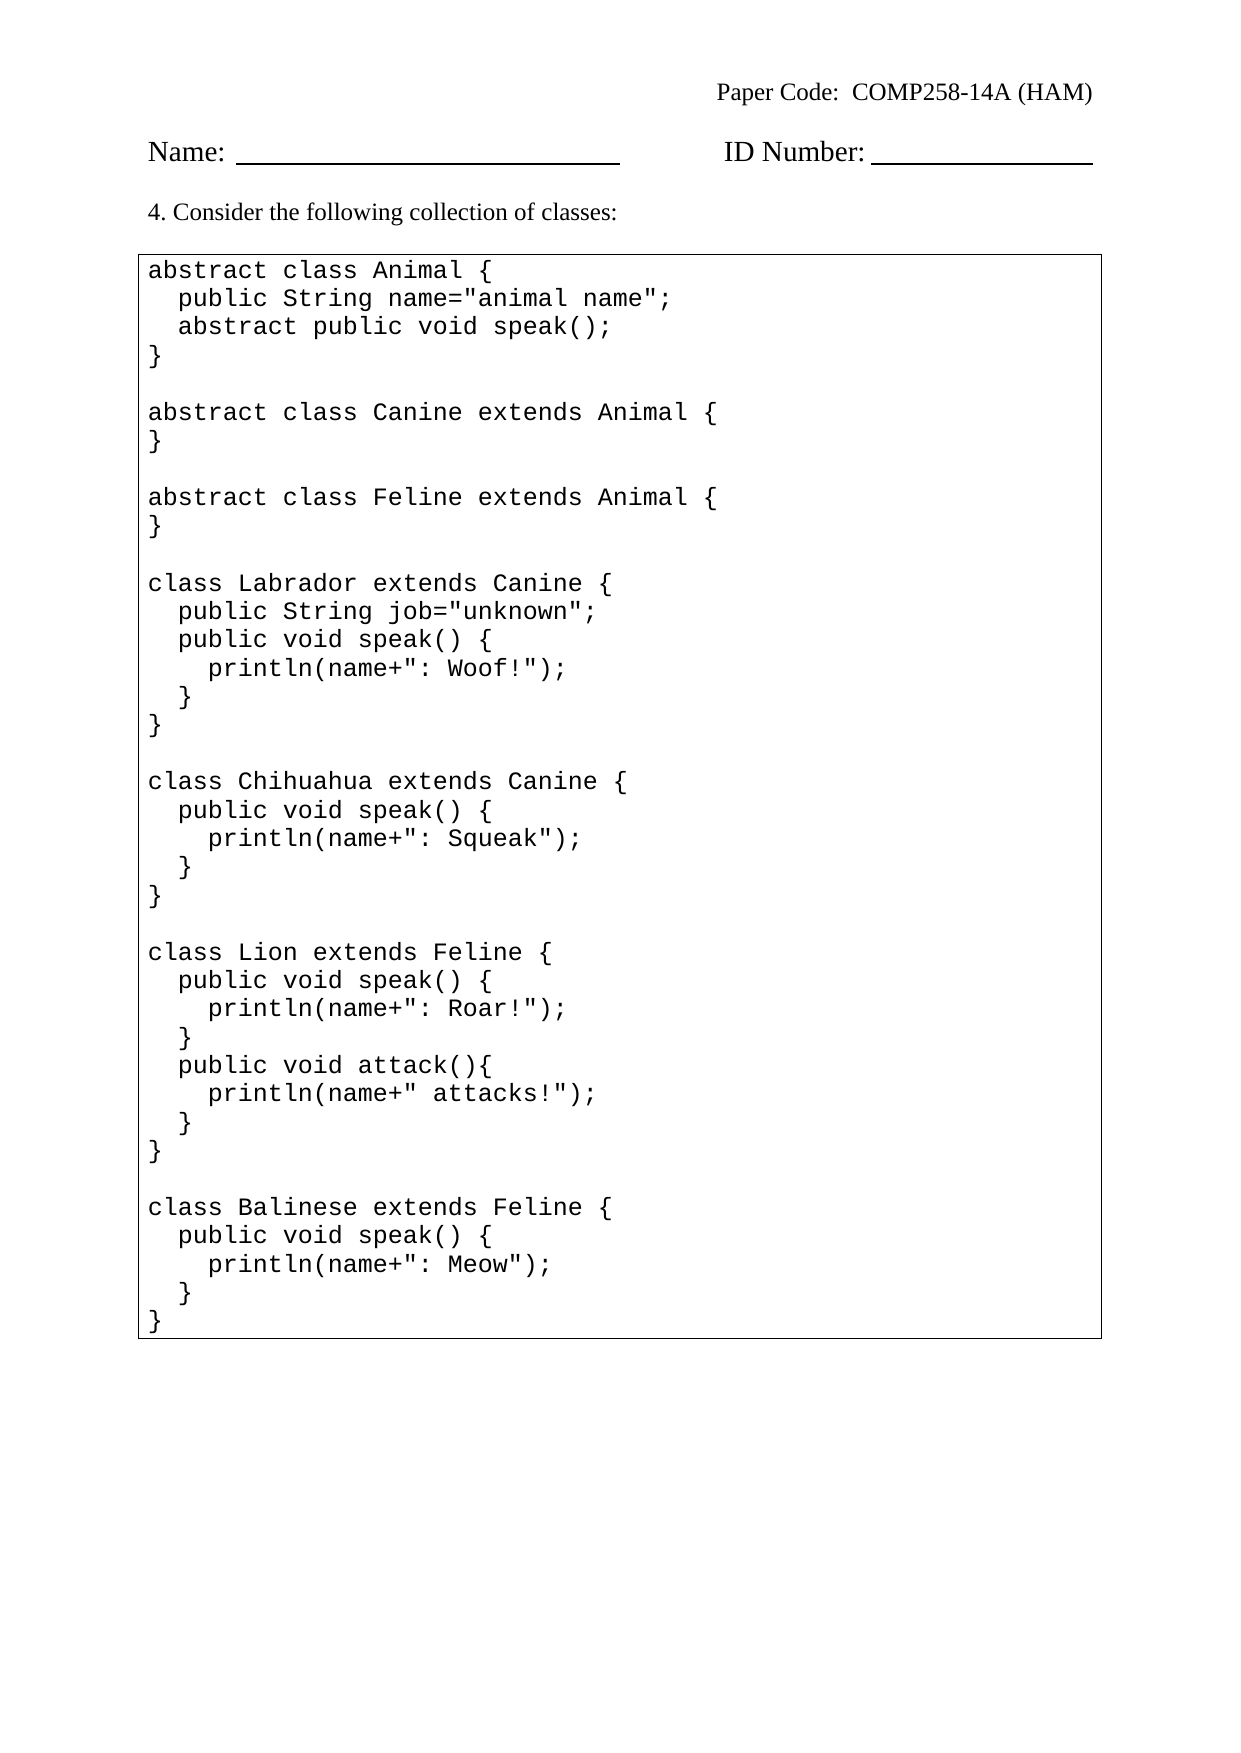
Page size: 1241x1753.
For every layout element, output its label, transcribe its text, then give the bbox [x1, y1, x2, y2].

text public String job="unknown"; [148, 598, 1092, 627]
text println(name+": Squeak"); [148, 826, 1092, 854]
text } [148, 428, 1092, 456]
text } [148, 342, 1092, 371]
text println(name+" attacks!"); [148, 1081, 1092, 1109]
text abstract class Feline extends Animal { [148, 485, 1092, 513]
text public void speak() { [148, 797, 1092, 826]
text } [148, 1024, 1092, 1053]
text abstract class Animal { [139, 255, 1101, 286]
text println(name+": Woof!"); [148, 655, 1092, 683]
text } [139, 1305, 1101, 1338]
text public void speak() { [148, 1223, 1092, 1251]
text } [148, 1280, 1092, 1305]
text println(name+": Meow"); [148, 1251, 1092, 1280]
text 4. Consider the following collection of classes: [148, 197, 1092, 225]
text } [148, 712, 1092, 740]
text public String name="animal name"; [148, 286, 1092, 314]
text abstract public void speak(); [148, 314, 1092, 342]
text class Labrador extends Canine { [148, 570, 1092, 598]
text public void attack(){ [148, 1053, 1092, 1081]
text class Balinese extends Feline { [148, 1195, 1092, 1223]
text } [148, 683, 1092, 712]
text public void speak() { [148, 968, 1092, 996]
text abstract class Canine extends Animal { [148, 399, 1092, 428]
text } [148, 1109, 1092, 1138]
text public void speak() { [148, 627, 1092, 655]
text } [148, 1138, 1092, 1166]
text } [148, 854, 1092, 882]
text class Chihuahua extends Canine { [148, 769, 1092, 797]
text println(name+": Roar!"); [148, 996, 1092, 1024]
text class Lion extends Feline { [148, 939, 1092, 968]
text } [148, 513, 1092, 541]
text } [148, 882, 1092, 911]
